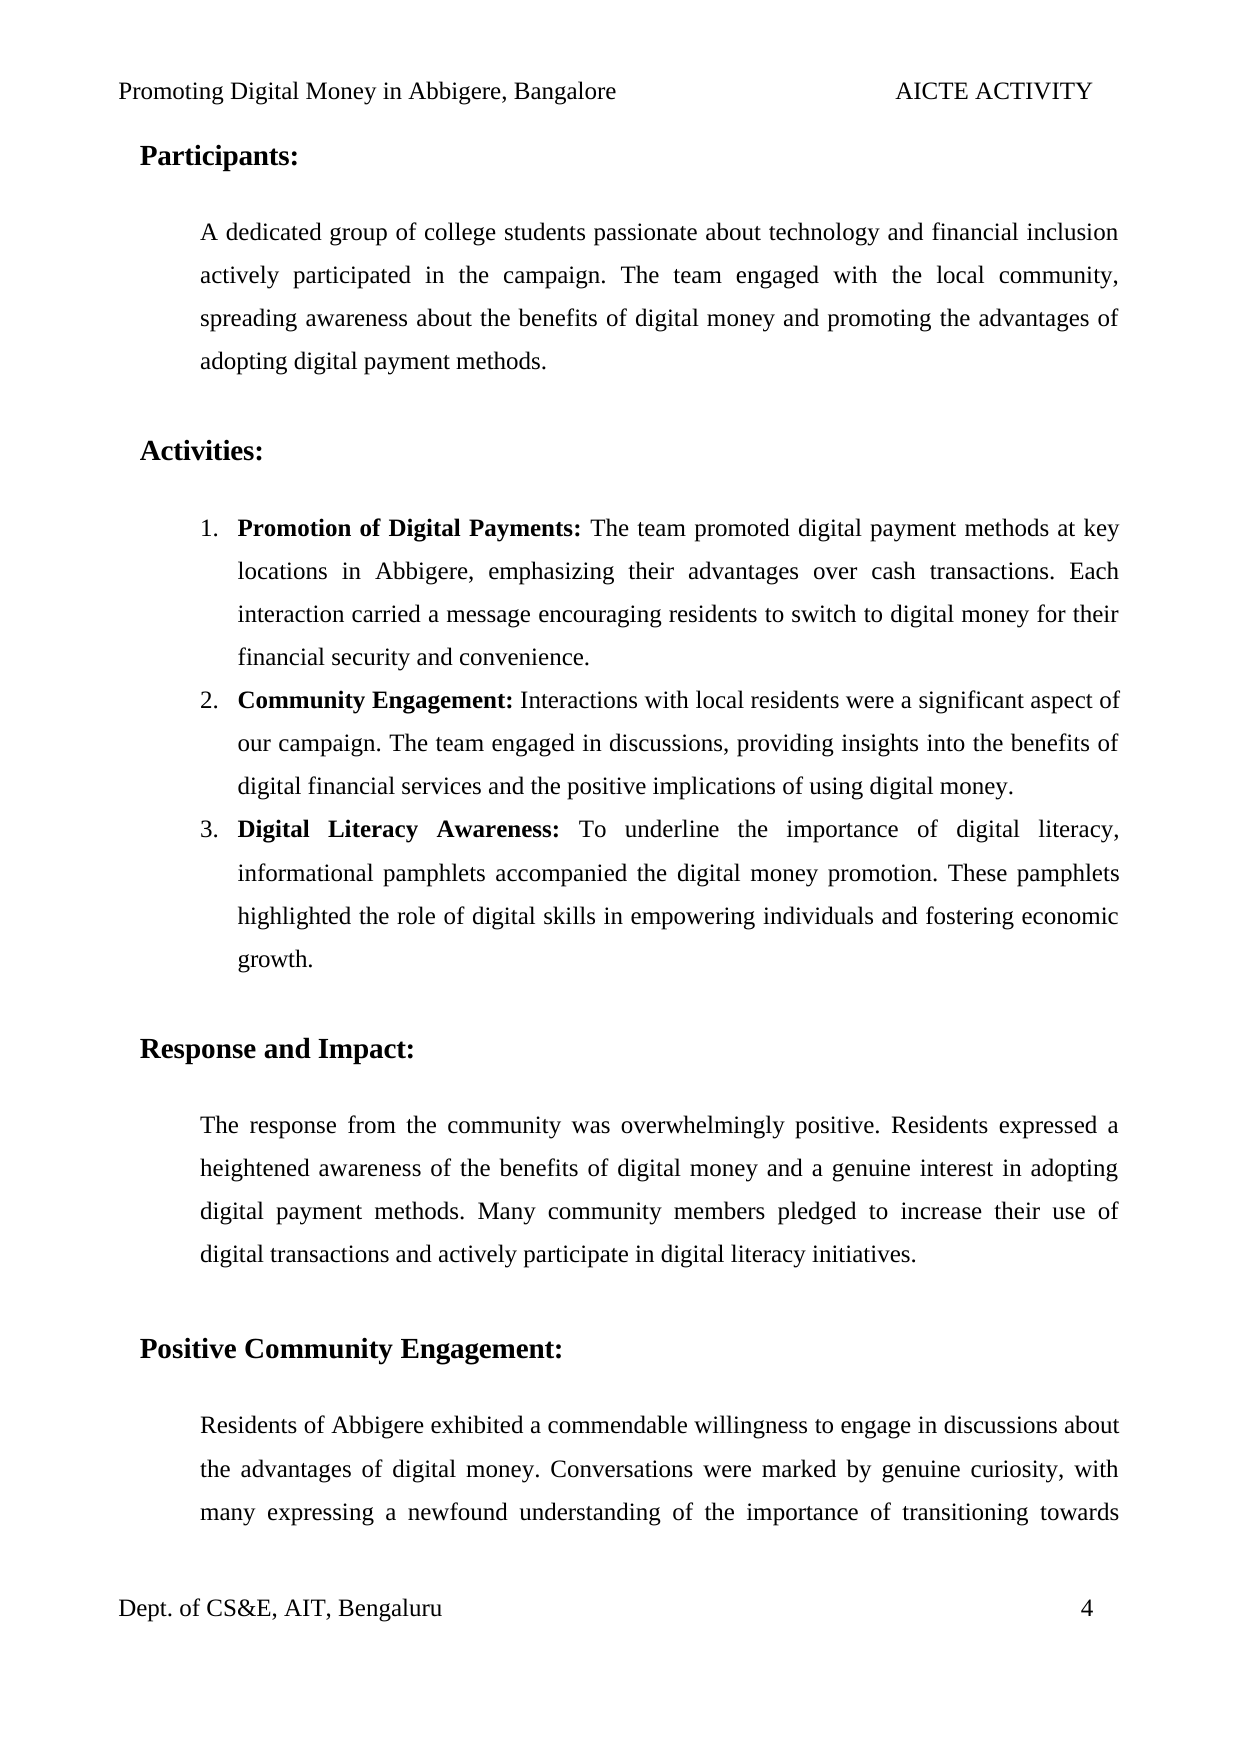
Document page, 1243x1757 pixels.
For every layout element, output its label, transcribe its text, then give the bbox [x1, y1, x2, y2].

list Digital Literacy Awareness: To underline the importance of digital literacy, informational pamphlets accompanied the digital money promotion. These pamphlets highlighted the role of digital skills in empowering individuals and fostering economic growth. [200, 814, 1120, 973]
subtitle Participants: [139, 138, 1125, 171]
subtitle Activities: [139, 433, 1125, 467]
list Community Engagement: Interactions with local residents were a significant aspect of our campaign. The team engaged in discussions, providing insights into the benefits of digital financial services and the positive implications of using digital money. [200, 685, 1120, 800]
text A dedicated group of college students passionate about technology and financial inclusion actively participated in the campaign. The team engaged with the local community, spreading awareness about the benefits of digital money and promoting the advantages of adopting digital payment methods. [200, 217, 1120, 375]
text The response from the community was overwhelmingly positive. Residents expressed a heightened awareness of the benefits of digital money and a genuine interest in adopting digital payment methods. Many community members pledged to increase their use of digital transactions and actively participate in digital literacy initiatives. [200, 1110, 1120, 1268]
list Promotion of Digital Payments: The team promoted digital payment methods at key locations in Abbigere, emphasizing their advantages over cash transactions. Each interaction carried a message encouraging residents to switch to digital money for their financial security and convenience. [200, 513, 1120, 671]
subtitle Response and Impact: [139, 1031, 1125, 1064]
subtitle Positive Community Engagement: [139, 1331, 1125, 1365]
